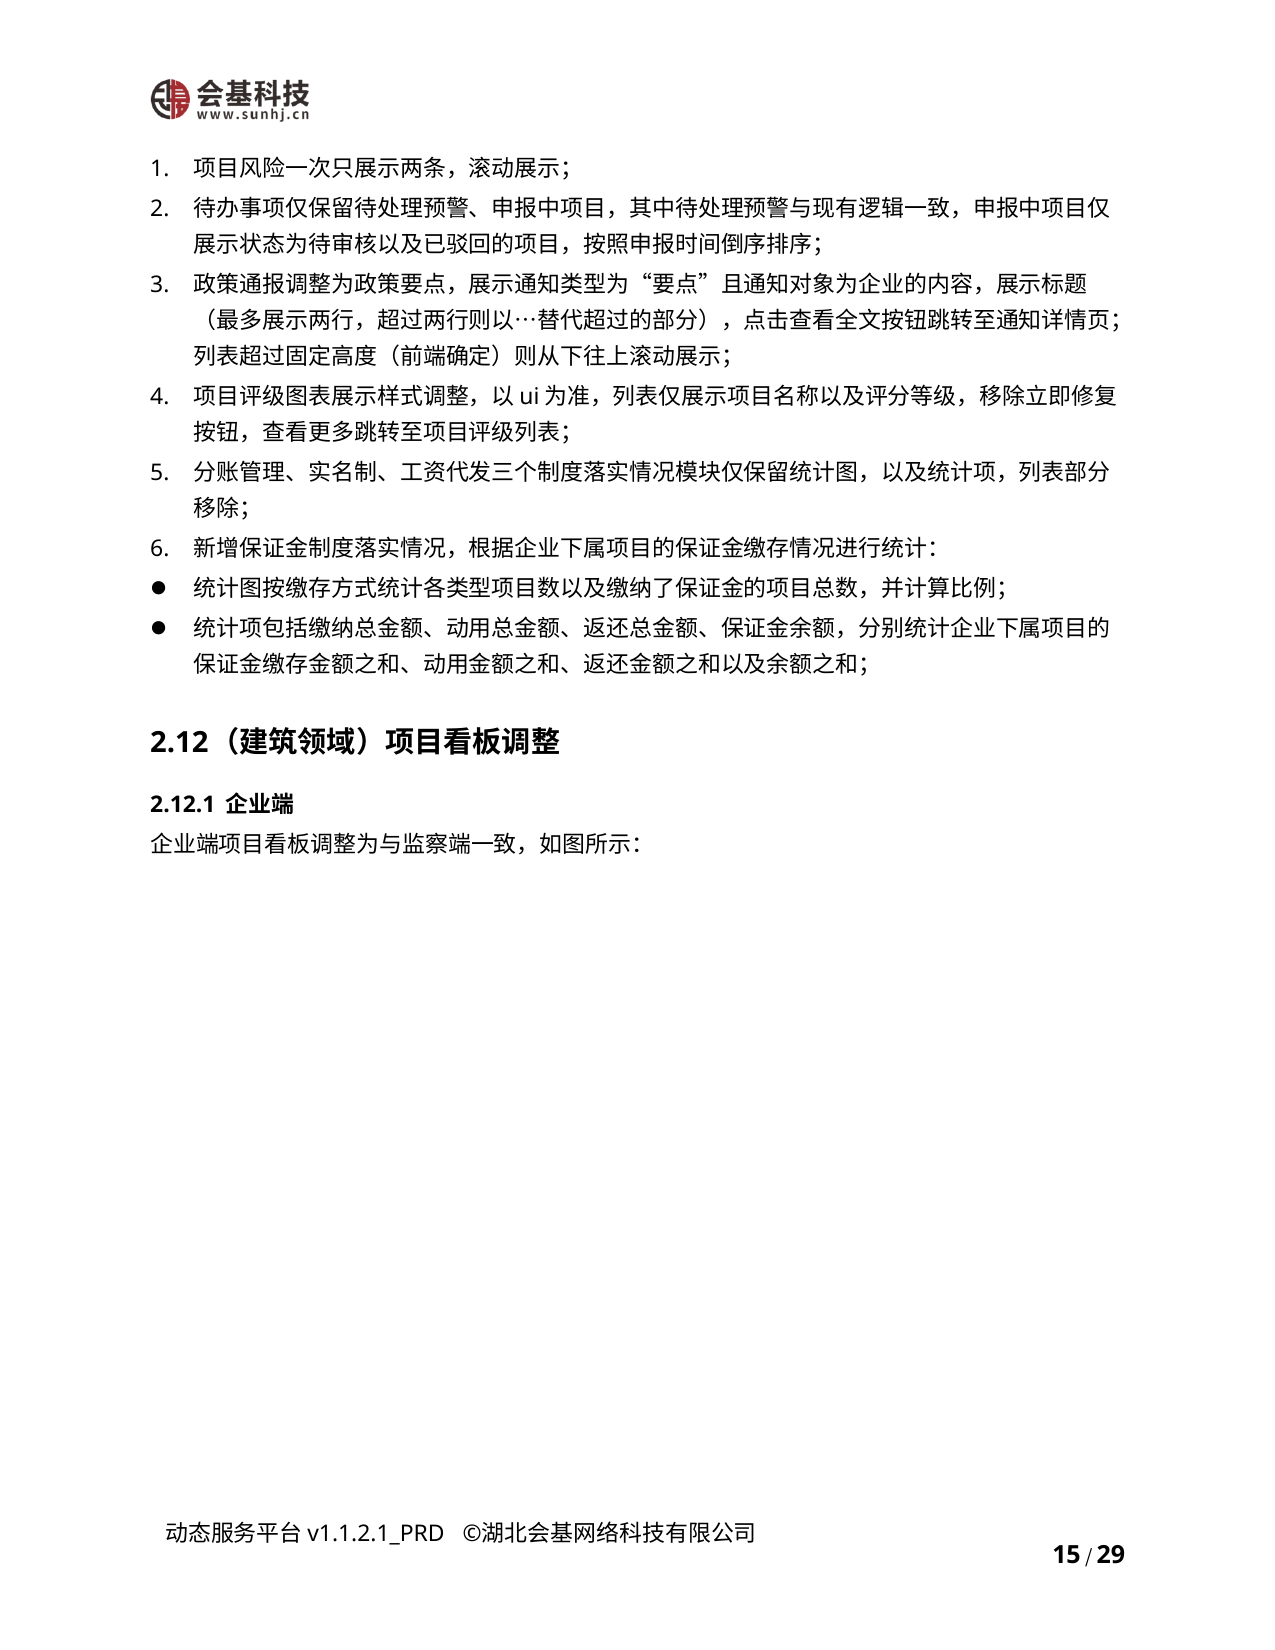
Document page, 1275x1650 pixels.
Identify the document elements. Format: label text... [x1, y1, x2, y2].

list 统计项包括缴纳总金额、动用总金额、返还总金额、保证金余额，分别统计企业下属项目的保证金缴存金额之和、动用金额之和、返还金额之和以及余额之和； [150, 610, 1125, 679]
list 分账管理、实名制、工资代发三个制度落实情况模块仅保留统计图，以及统计项，列表部分移除； [150, 454, 1125, 523]
subtitle 企业端 [150, 786, 1125, 819]
list 待办事项仅保留待处理预警、申报中项目，其中待处理预警与现有逻辑一致，申报中项目仅展示状态为待审核以及已驳回的项目，按照申报时间倒序排序； [150, 190, 1125, 259]
text 企业端项目看板调整为与监察端一致，如图所示： [150, 826, 1125, 859]
picture [150, 79, 309, 122]
list 项目评级图表展示样式调整，以ui为准，列表仅展示项目名称以及评分等级，移除立即修复按钮，查看更多跳转至项目评级列表； [150, 378, 1125, 447]
list 统计图按缴存方式统计各类型项目数以及缴纳了保证金的项目总数，并计算比例； [150, 570, 1125, 603]
list 政策通报调整为政策要点，展示通知类型为“要点”且通知对象为企业的内容，展示标题（最多展示两行，超过两行则以…替代超过的部分），点击查看全文按钮跳转至通知详情页；列表超过固定高度（前端确定）则从下往上滚动展示； [150, 266, 1125, 371]
list 项目风险一次只展示两条，滚动展示； [150, 150, 1125, 183]
subtitle （建筑领域）项目看板调整 [150, 719, 1125, 761]
list 新增保证金制度落实情况，根据企业下属项目的保证金缴存情况进行统计： [150, 530, 1125, 563]
